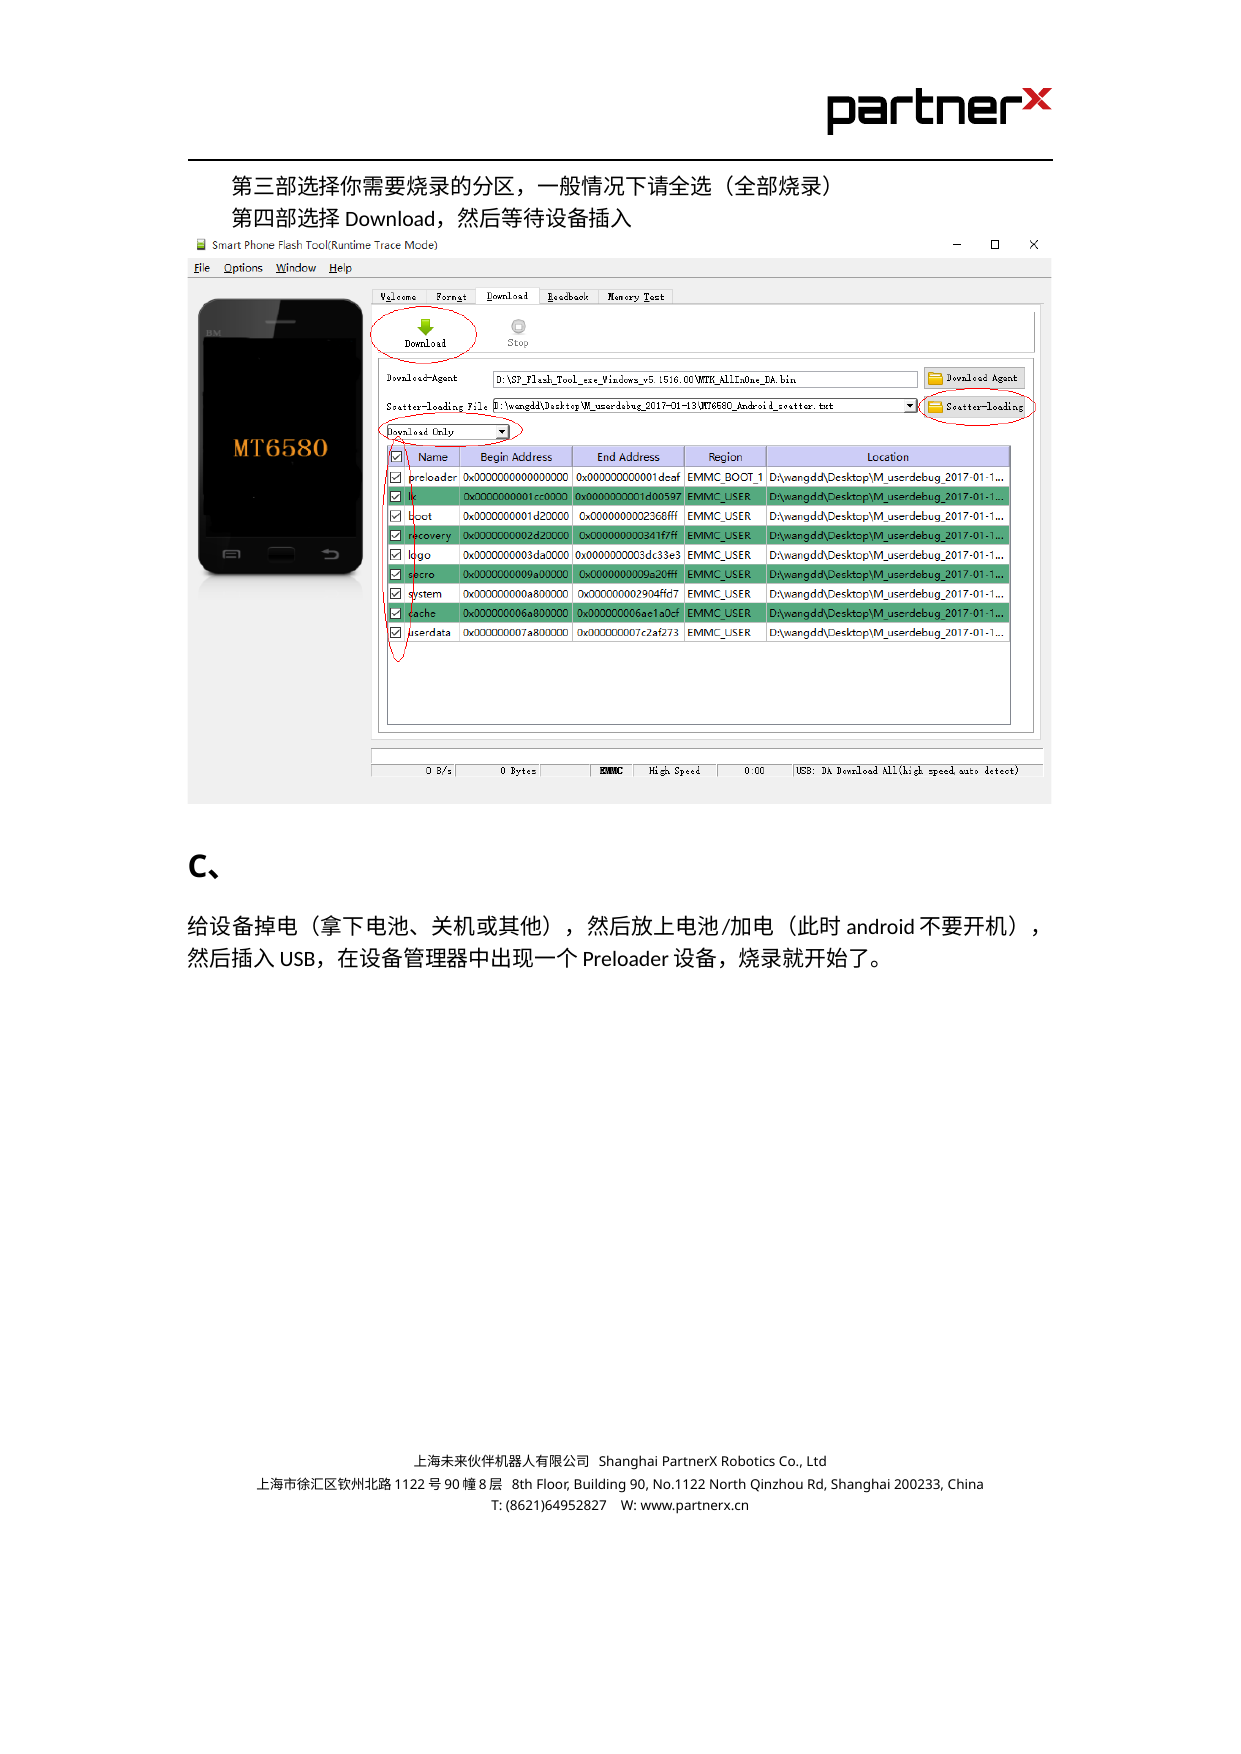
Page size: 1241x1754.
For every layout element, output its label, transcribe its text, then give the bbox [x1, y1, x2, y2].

text 第三部选择你需要烧录的分区，一般情况下请全选（全部烧录） [187, 168, 1053, 201]
picture [187, 233, 1052, 804]
subtitle C、 [187, 831, 1053, 896]
text 给设备掉电（拿下电池、关机或其他），然后放上电池/加电（此时android不要开机），然后插入USB，在设备管理器中出现一个Preloader设备，烧录就开始了。 [187, 908, 1053, 973]
text 第四部选择Download，然后等待设备插入 [187, 201, 1053, 233]
